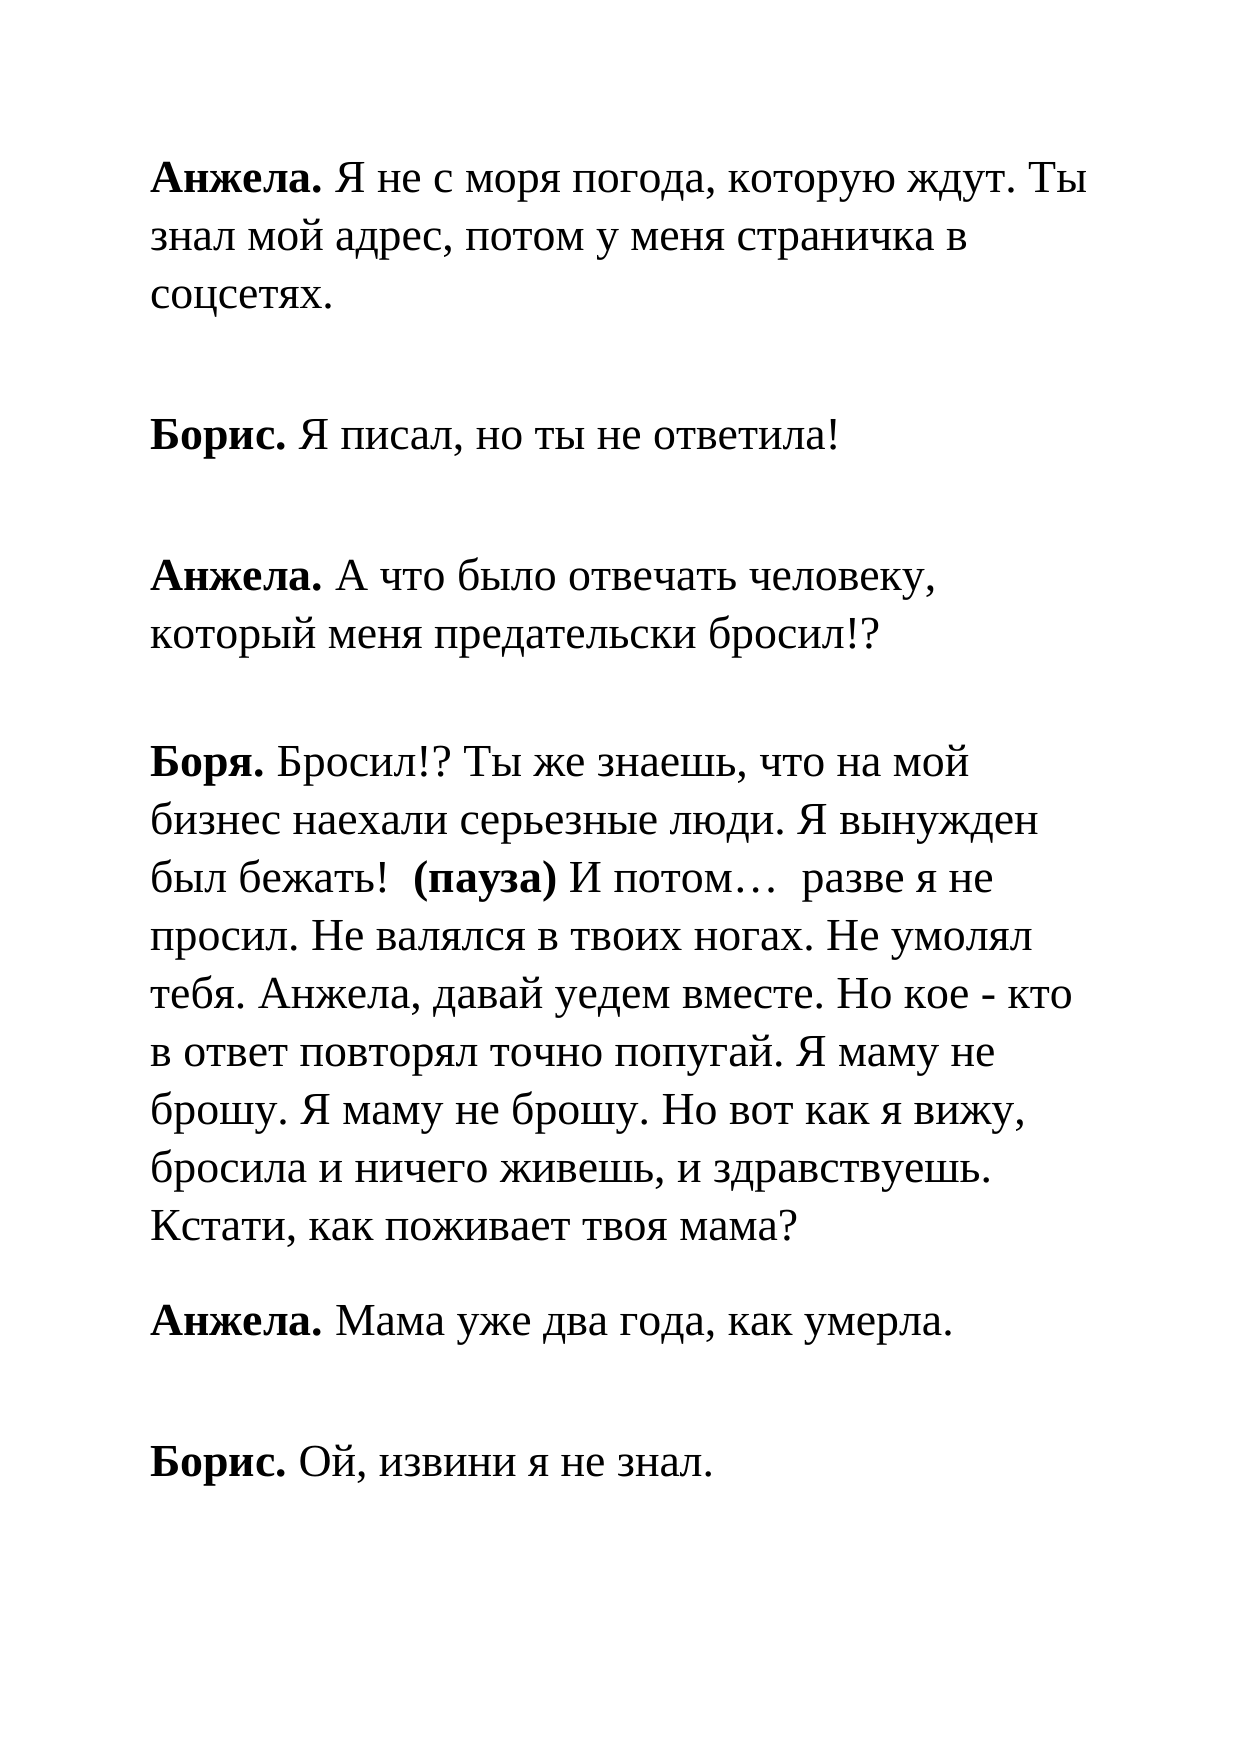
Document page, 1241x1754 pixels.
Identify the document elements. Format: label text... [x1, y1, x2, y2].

text Анжела. Мама уже два года, как умерла. [150, 1293, 1090, 1345]
text Борис. Я писал, но ты не ответила! [150, 407, 1090, 459]
text Анжела. Я не с моря погода, которую ждут. Ты знал мой адрес, потом у меня страничка в соцсетях. [150, 150, 1090, 318]
text Борис. Ой, извини я не знал. [150, 1433, 1090, 1486]
text Анжела. А что было отвечать человеку, который меня предательски бросил!? [150, 547, 1090, 658]
text Боря. Бросил!? Ты же знаешь, что на мой бизнес наехали серьезные люди. Я вынужден был бежать! (пауза) И потом… разве я не просил. Не валялся в твоих ногах. Не умолял тебя. Анжела, давай уедем вместе. Но кое - кто в ответ повторял точно попугай. Я маму не брошу. Я маму не брошу. Но вот как я вижу, бросила и ничего живешь, и здравствуешь. Кстати, как поживает твоя мама? [150, 676, 1090, 1278]
